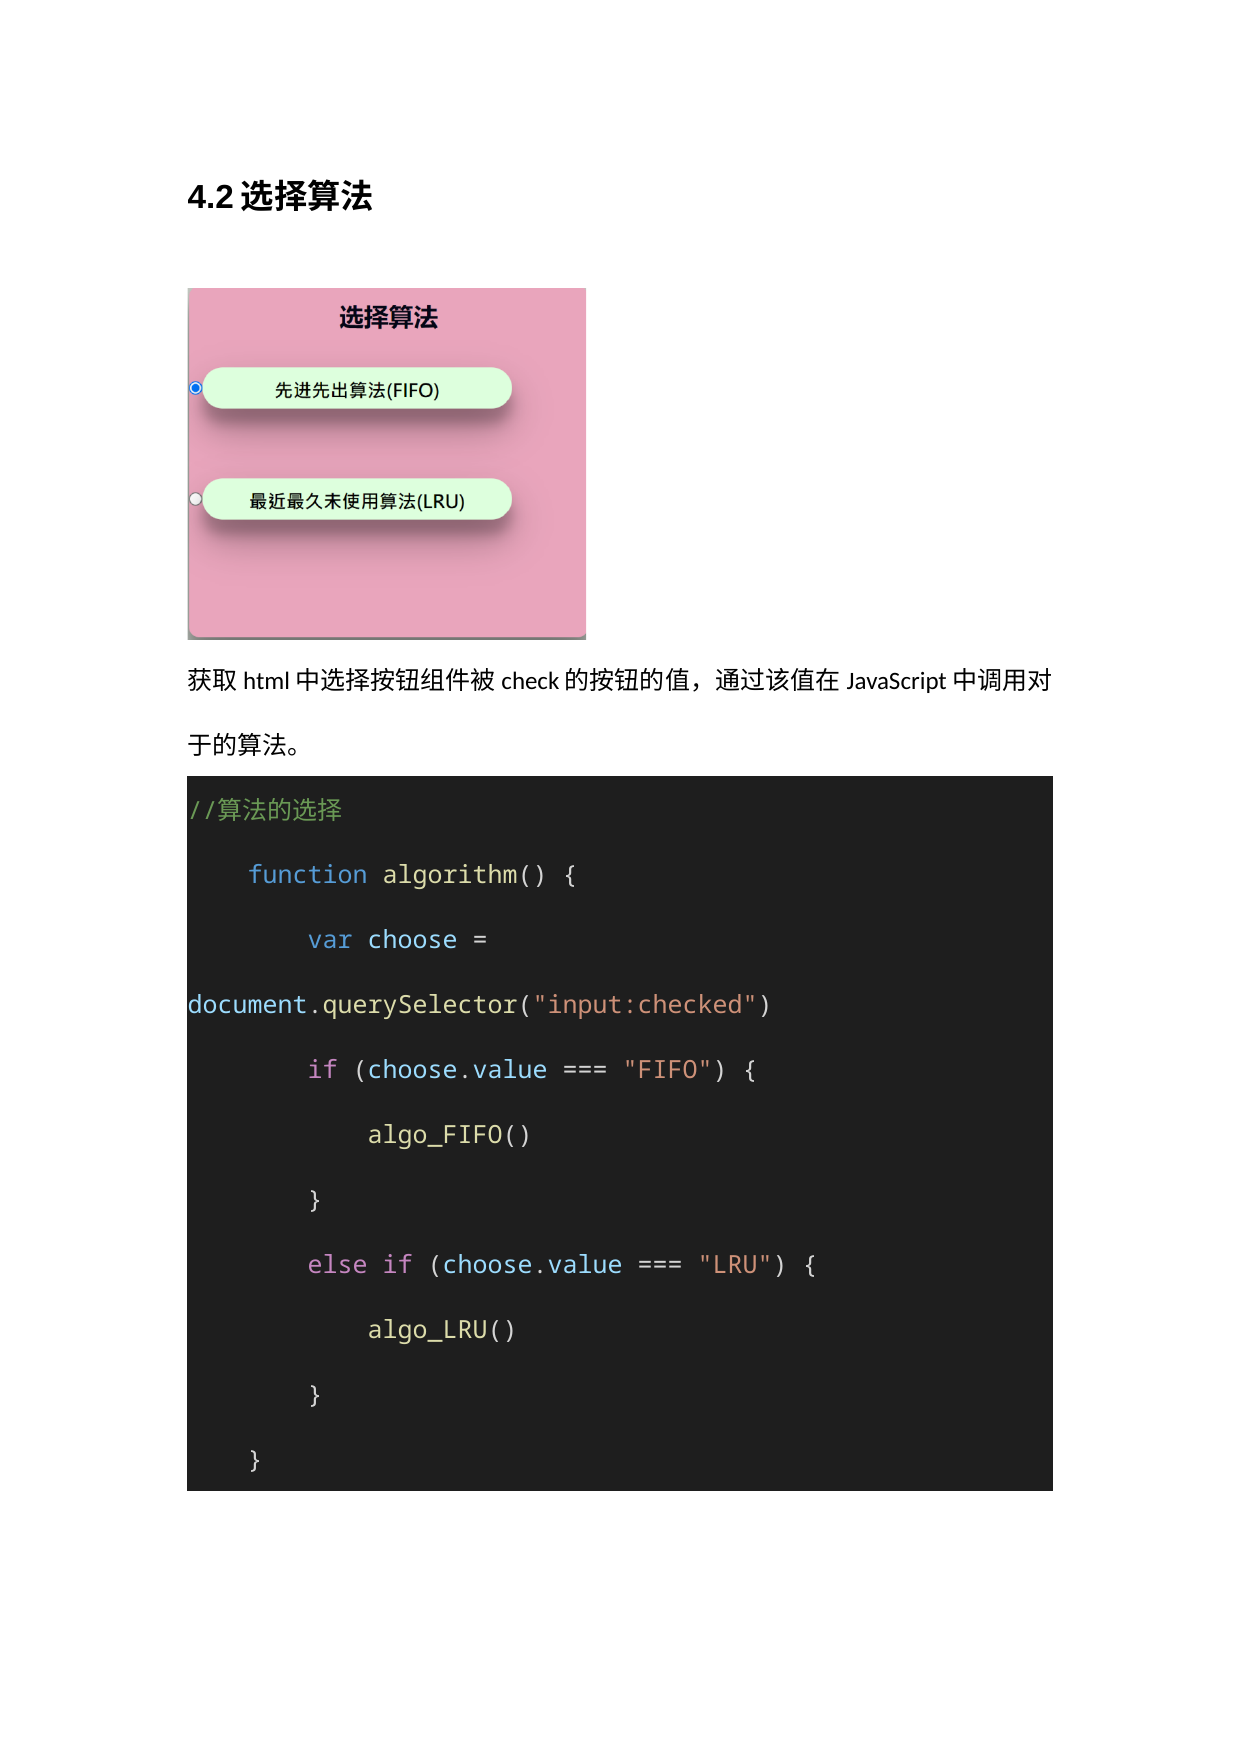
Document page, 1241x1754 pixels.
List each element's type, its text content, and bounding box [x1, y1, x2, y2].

text } [187, 1426, 1053, 1491]
text } [187, 1361, 1053, 1426]
text } [187, 1166, 1053, 1231]
text else if (choose.value === "LRU") { [187, 1231, 1053, 1296]
subtitle 4.2选择算法 [187, 162, 1053, 227]
text function algorithm() { [187, 841, 1053, 906]
text var choose = document.querySelector("input:checked") [187, 906, 1053, 1036]
text if (choose.value === "FIFO") { [187, 1036, 1053, 1101]
picture [187, 288, 587, 640]
text //算法的选择 [187, 776, 1053, 841]
text algo_LRU() [187, 1296, 1053, 1361]
text algo_FIFO() [187, 1101, 1053, 1166]
text 获取html中选择按钮组件被check的按钮的值，通过该值在JavaScript中调用对于的算法。 [187, 646, 1053, 776]
